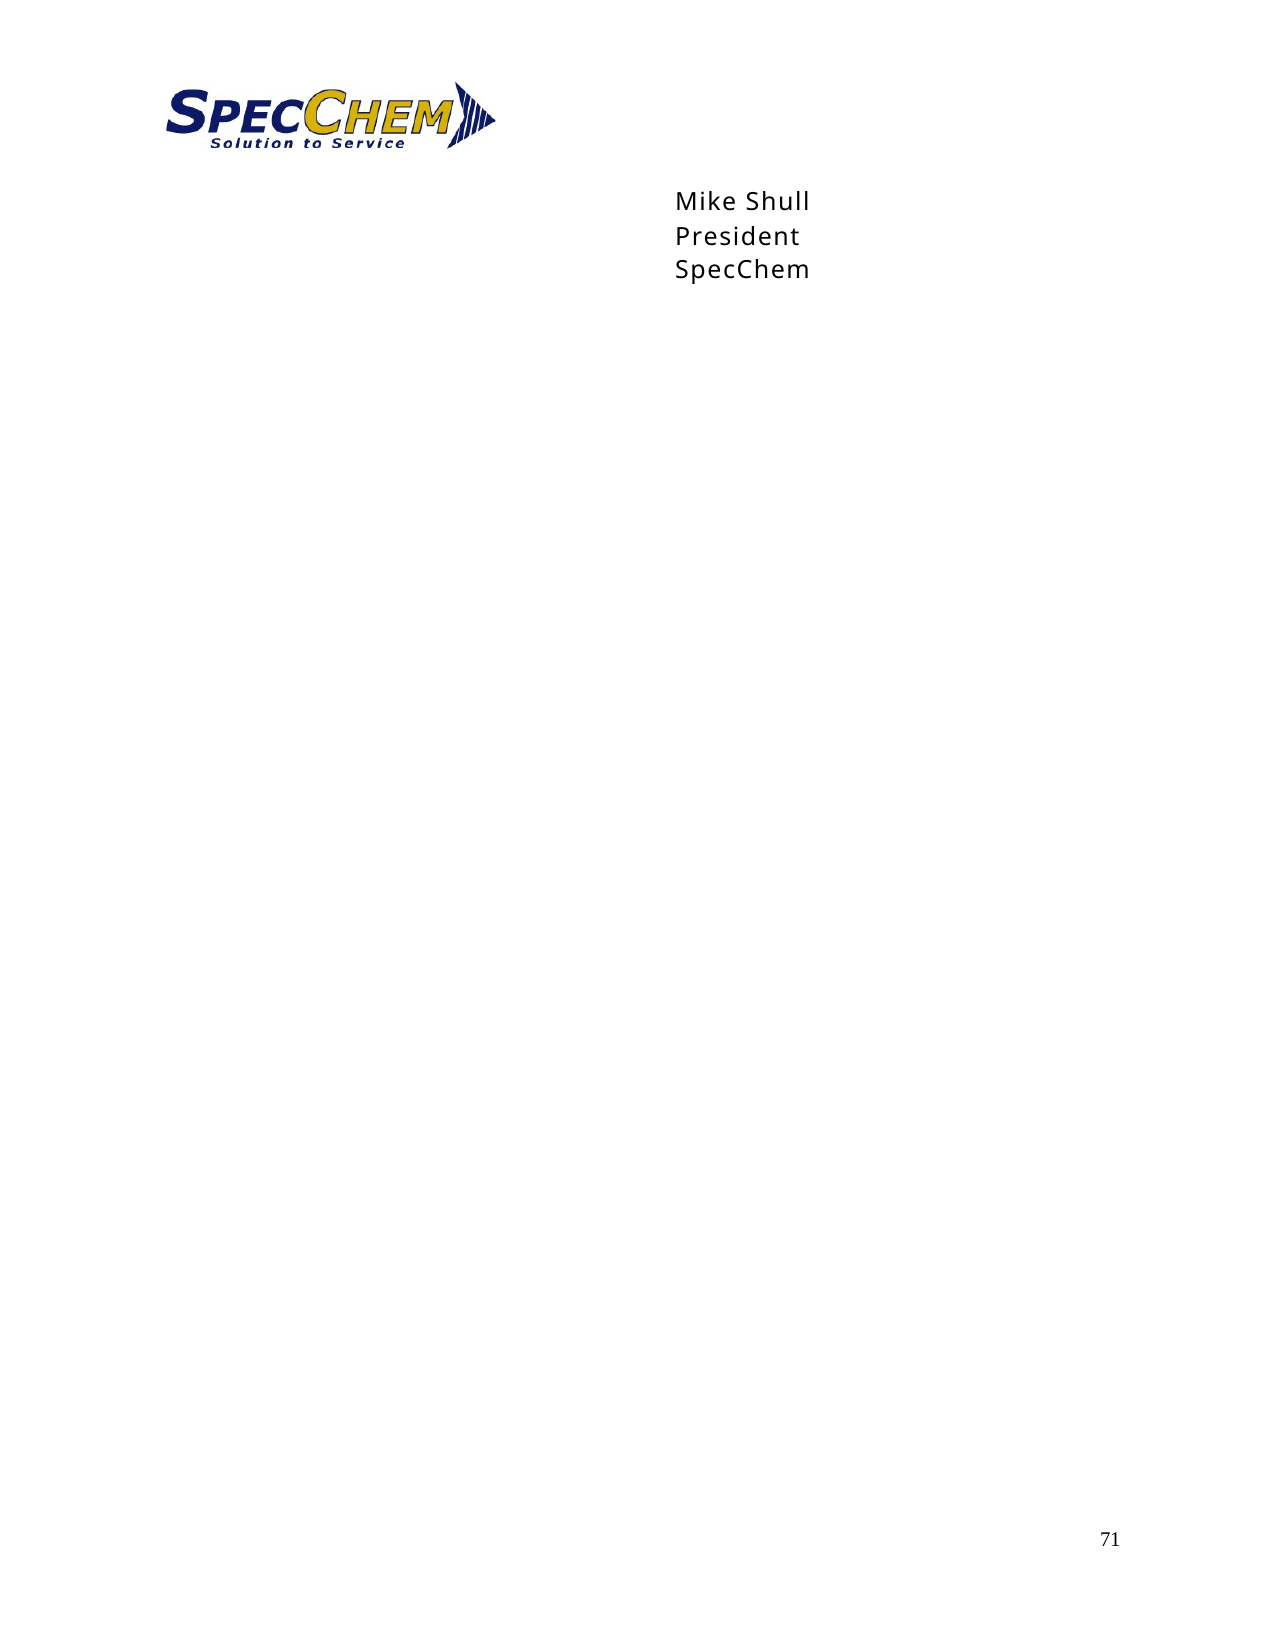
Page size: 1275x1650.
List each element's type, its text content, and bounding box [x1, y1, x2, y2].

text Mike Shull President SpecChem [675, 184, 887, 286]
picture [162, 81, 496, 152]
